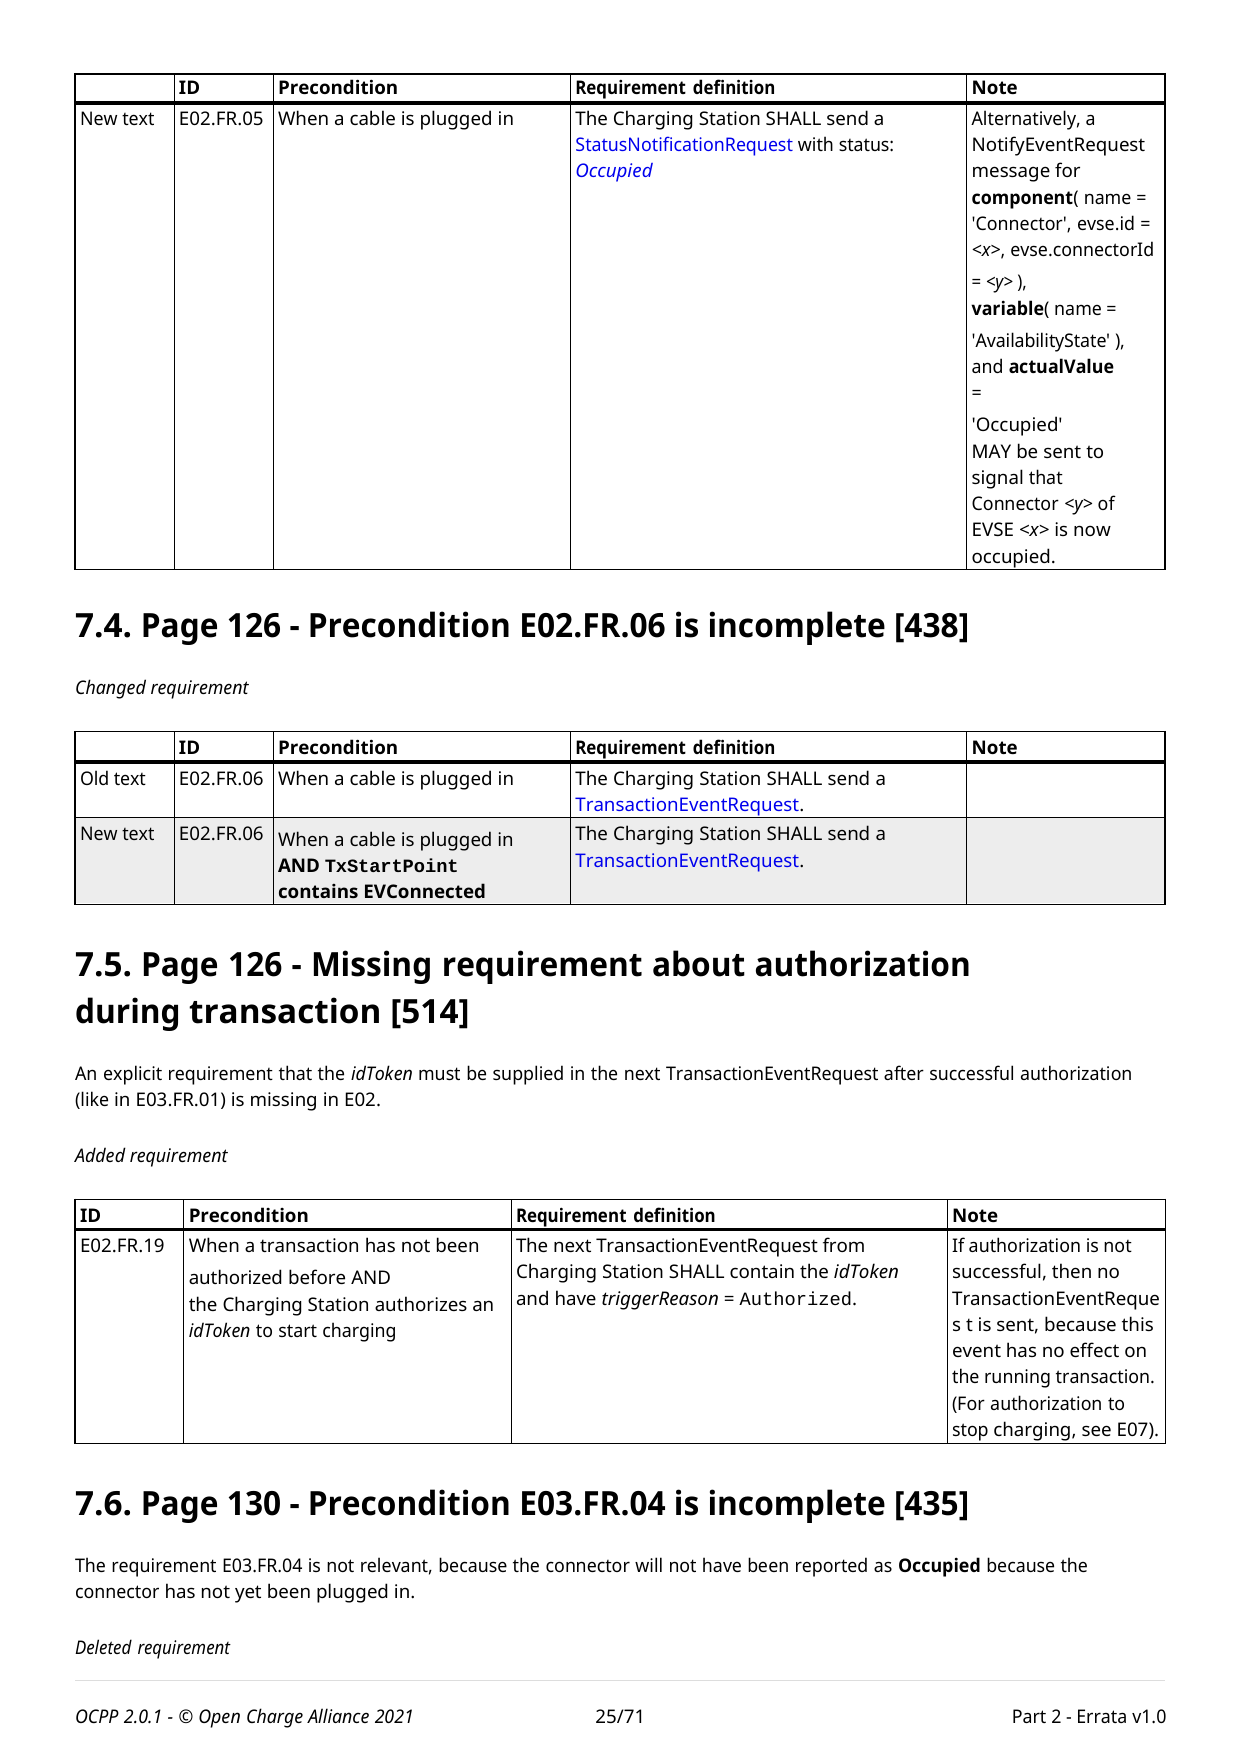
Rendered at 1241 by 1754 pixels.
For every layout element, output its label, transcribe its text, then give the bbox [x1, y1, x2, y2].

text The requirement E03.FR.04 is not relevant, because the connector will not have been reported as Occupied because the connector has not yet been plugged in. [75, 1552, 1160, 1604]
table_header [76, 732, 174, 760]
table_cell E02.FR.05 [175, 105, 273, 569]
table_cell Old text [76, 764, 174, 817]
text Changed requirement [75, 674, 1178, 700]
table_header [76, 75, 174, 101]
subtitle Page 126 - Precondition E02.FR.06 is incomplete [438] [75, 602, 1178, 647]
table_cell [571, 105, 966, 569]
table_cell [967, 764, 1164, 817]
table_cell [967, 818, 1164, 903]
table_header Note [948, 1200, 1165, 1228]
subtitle Page 130 - Precondition E03.FR.04 is incomplete [435] [75, 1479, 1178, 1525]
table_cell New text [76, 105, 174, 569]
table_header ID [76, 1200, 183, 1228]
table_header ID [175, 732, 273, 760]
table_cell E02.FR.06 [175, 818, 273, 903]
table_cell When a transaction has not been authorized before AND the Charging Station authorizes an idToken to start charging [184, 1231, 511, 1442]
table_header Precondition [274, 732, 570, 760]
text Deleted requirement [75, 1634, 1178, 1659]
table_cell When a cable is plugged in AND TxStartPoint contains EVConnected [274, 818, 570, 903]
table_cell New text [76, 818, 174, 903]
table_header Precondition [184, 1200, 511, 1228]
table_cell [274, 105, 570, 569]
table_cell The Charging Station SHALL send a TransactionEventRequest. [571, 818, 966, 903]
table_header ID [175, 75, 273, 101]
table_cell The next TransactionEventRequest from Charging Station SHALL contain the idToken and have triggerReason = Authorized. [512, 1231, 947, 1442]
subtitle Page 126 - Missing requirement about authorization during transaction [514] [75, 941, 1027, 1033]
table_header Requirement definition [571, 75, 966, 101]
table_header Requirement definition [571, 732, 966, 760]
table_cell E02.FR.19 [76, 1231, 183, 1442]
text Added requirement [75, 1142, 1178, 1168]
table_cell The Charging Station SHALL send a TransactionEventRequest. [571, 764, 966, 817]
table_header Note [967, 75, 1164, 101]
table_cell When a cable is plugged in [274, 764, 570, 817]
table_cell E02.FR.06 [175, 764, 273, 817]
table_cell Alternatively, a NotifyEventRequest message for component( name = 'Connector', evse.id = <x>, evse.connectorId = <y> ), variable( name = 'AvailabilityState' ), and actualValue = 'Occupied' MAY be sent to signal that Connector <y> of EVSE <x> is now occupied. [967, 105, 1164, 569]
table_header Requirement definition [512, 1200, 947, 1228]
table_header Precondition [274, 75, 570, 101]
table_header Note [967, 732, 1164, 760]
text An explicit requirement that the idToken must be supplied in the next TransactionEventRequest after successful authorization (like in E03.FR.01) is missing in E02. [75, 1060, 1147, 1112]
table_cell If authorization is not successful, then no TransactionEventReques t is sent, because this event has no effect on the running transaction. (For authorization to stop charging, see E07). [948, 1231, 1165, 1442]
